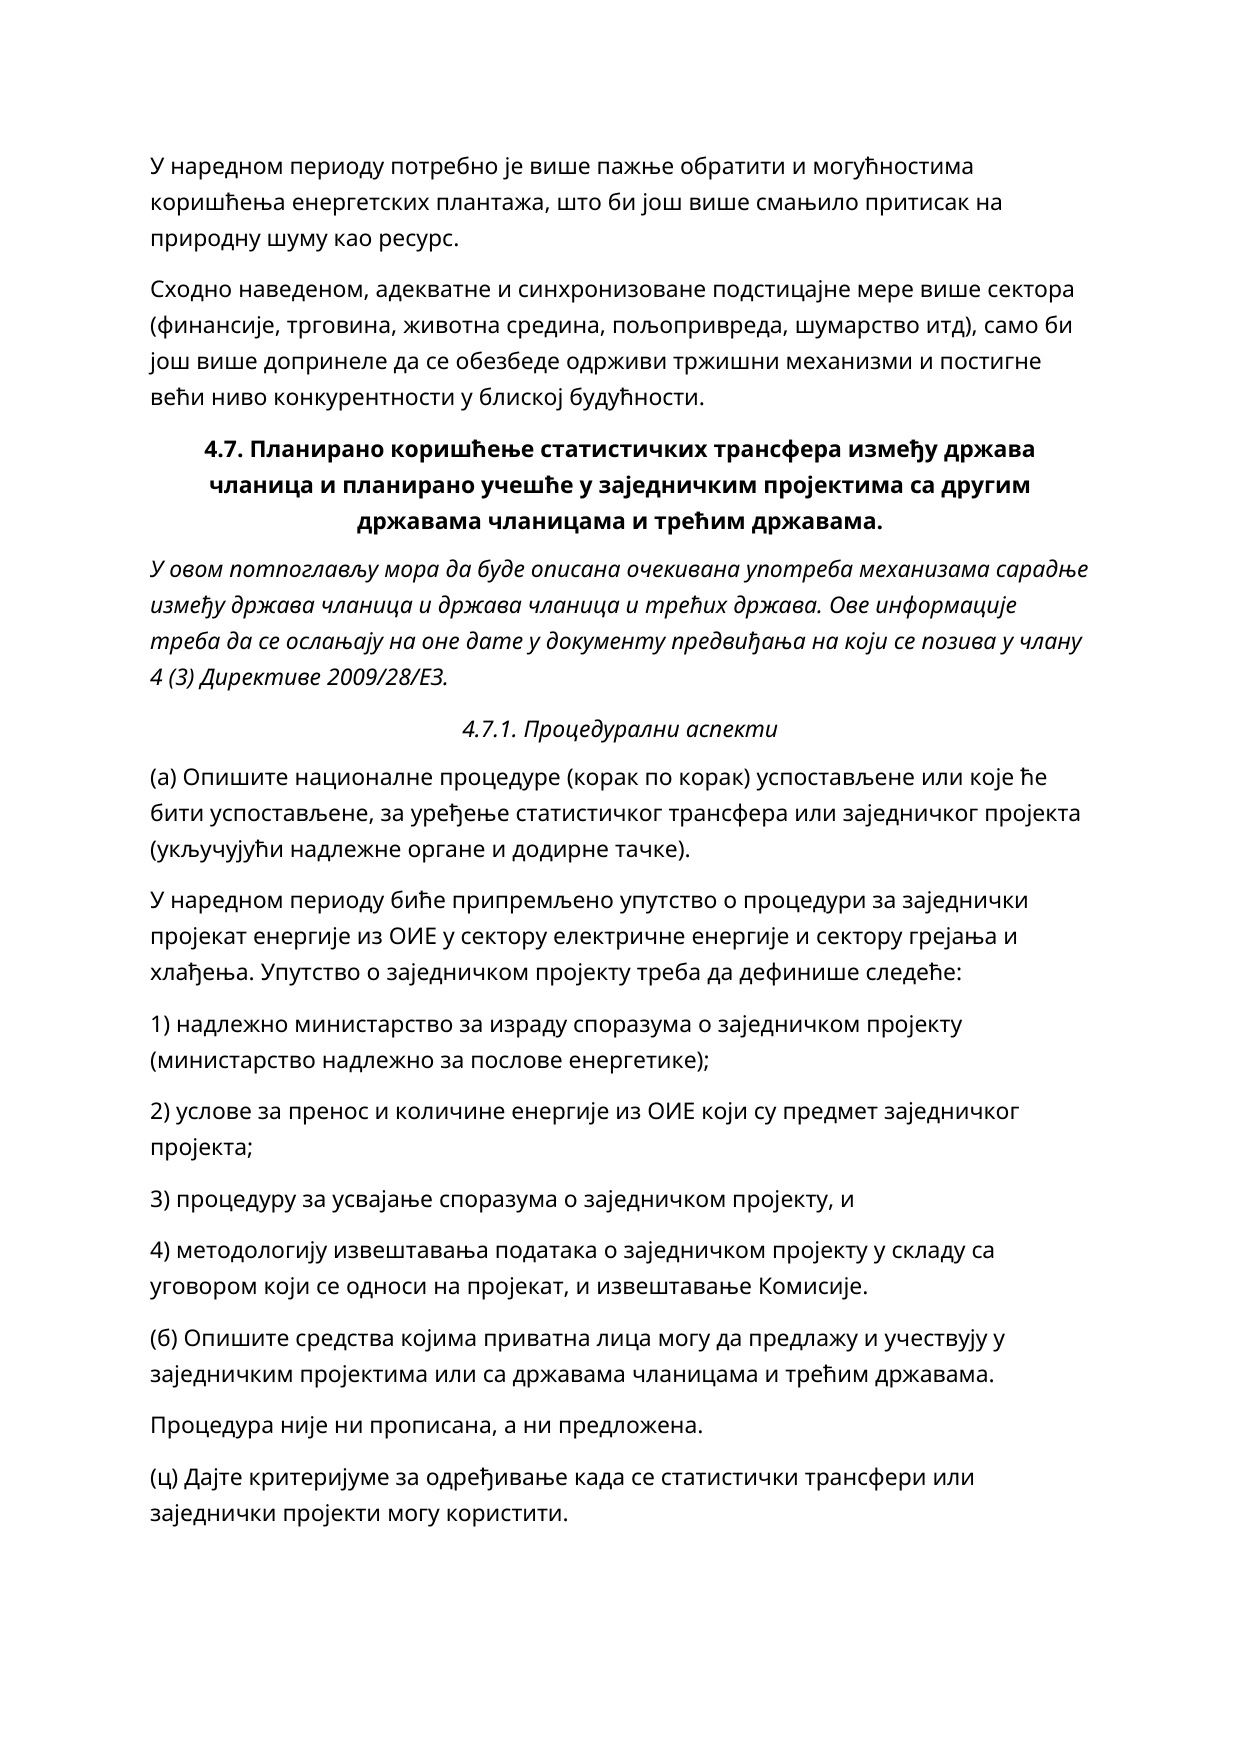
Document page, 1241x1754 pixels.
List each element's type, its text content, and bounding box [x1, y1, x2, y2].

text (б) Опишите средства којима приватна лица могу да предлажу и учествују у заједничким пројектима или са државама чланицама и трећим државама. [150, 1322, 1090, 1389]
text Сходно наведеном, адекватне и синхронизоване подстицајне мере више сектора (финансије, трговина, животна средина, пољопривреда, шумарство итд), само би још више допринеле да сe обезбеде одрживи тржишни механизми и постигне већи ниво конкурентности у блиској будућности. [150, 273, 1090, 412]
text У наредном периоду биће припремљено упутство о процедури за заједнички пројекат енергије из ОИЕ у сектору електричне енергије и сектору грејања и хлађења. Упутство о заједничком пројекту треба да дефинише следеће: [150, 884, 1090, 987]
text 2) услове за пренос и количине енергије из ОИЕ који су предмет заједничког пројекта; [150, 1095, 1090, 1162]
text (a) Опишите националне процедуре (корак по корак) успостављене или које ће бити успостављене, за уређење статистичког трансфера или заједничког пројекта (укључујући надлежне органе и додирне тачке). [150, 761, 1090, 864]
text 4) методологију извештавања података о заједничком пројекту у складу са уговором који се односи на пројекат, и извештавање Комисије. [150, 1234, 1090, 1302]
text 3) процедуру за усвајање споразума о заједничком пројекту, и [150, 1183, 1090, 1214]
text У овом потпоглављу мора да буде описана очекивана употреба механизама сарадње између држава чланица и држава чланица и трећих држава. Ове информације треба да се ослањају на оне дате у документу предвиђања на који се позива у члану 4 (3) Директиве 2009/28/ЕЗ. [150, 553, 1090, 692]
text 4.7.1. Процедурални аспекти [150, 712, 1090, 744]
text 4.7. Планирано коришћење статистичких трансфера између држава чланица и планирано учешће у заједничким пројектима са другим државама чланицама и трећим државама. [150, 433, 1090, 536]
text У наредном периоду потребно је више пажње обратити и могућностима коришћења енергетских плантажа, што би још више смањило притисак на природну шуму као ресурс. [150, 150, 1090, 253]
text 1) надлежно министарство за израду споразума о заједничком пројекту (министарство надлежно за послове енергетике); [150, 1008, 1090, 1075]
text Процедура није ни прописана, а ни предложена. [150, 1409, 1090, 1441]
text (ц) Дајте критеријуме за одређивање када се статистички трансфери или заједнички пројекти могу користити. [150, 1461, 1090, 1528]
